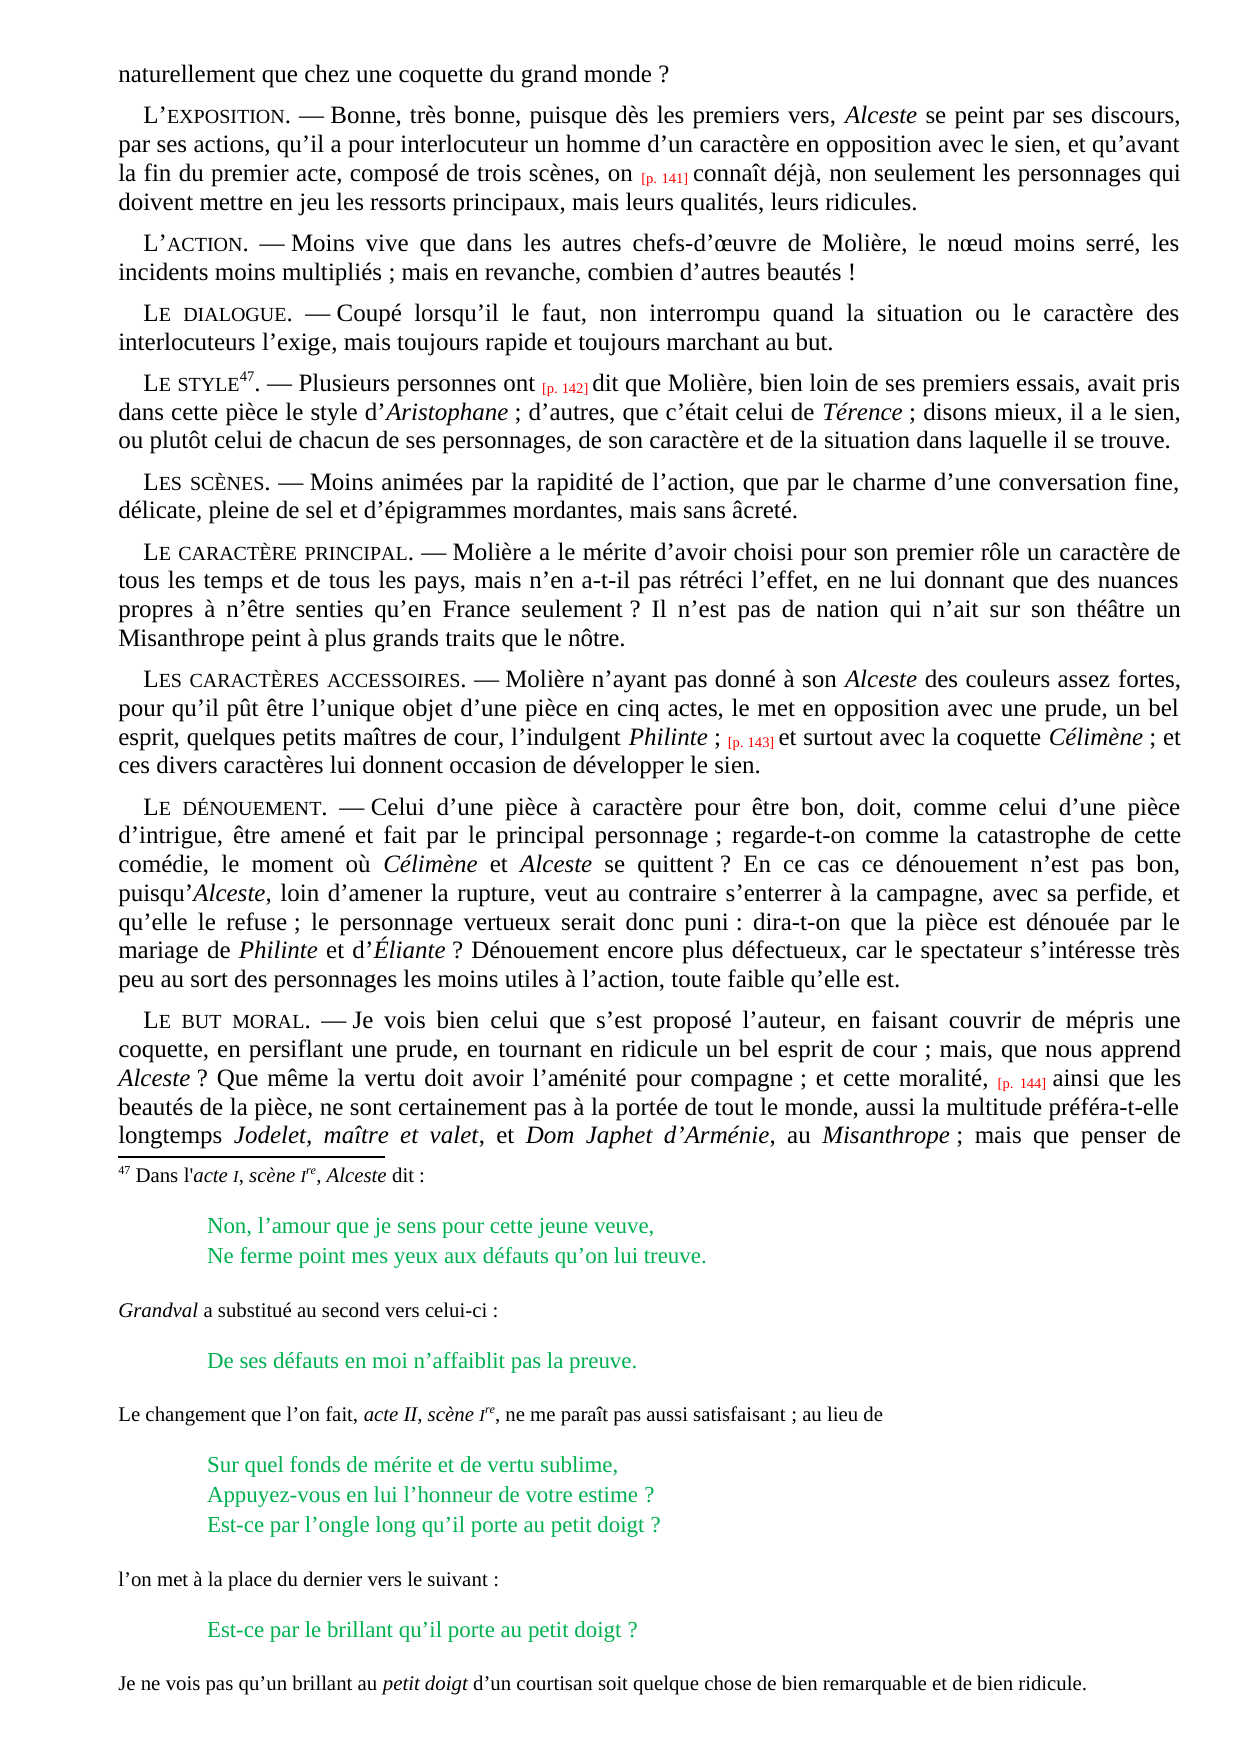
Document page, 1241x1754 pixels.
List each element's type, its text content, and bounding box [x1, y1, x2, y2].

text Le but moral. — Je vois bien celui que s’est proposé l’auteur, en faisant couvrir de mépris une coquette, en persiflant une prude, en tournant en ridicule un bel esprit de cour ; mais, que nous apprend Alceste ? Que même la vertu doit avoir l’aménité pour compagne ; et cette moralité, [p. 144] ainsi que les beautés de la pièce, ne sont certainement pas à la portée de tout le monde, aussi la multitude préféra-t-elle longtemps Jodelet, maître et valet, et Dom Japhet d’Arménie, au Misanthrope ; mais que penser de Racine, quand nous lisons dans l’abbé du Bos : « Despréaux, après avoir vu la troisième représentation du Misanthrope, soutint à Racine, qui n’était pas fâché du danger où la réputation de Molière semblait être exposée, que cette comédie aurait bientôt un succès éclatant. » [118, 1005, 1181, 1149]
text L’action. — Moins vive que dans les autres chefs-d’œuvre de Molière, le nœud moins serré, les incidents moins multipliés ; mais en revanche, combien d’autres beautés ! [118, 228, 1181, 285]
text Le dialogue. — Coupé lorsqu’il le faut, non interrompu quand la situation ou le caractère des interlocuteurs l’exige, mais toujours rapide et toujours marchant au but. [118, 298, 1181, 355]
text Les caractères accessoires. — Molière n’ayant pas donné à son Alceste des couleurs assez fortes, pour qu’il pût être l’unique objet d’une pièce en cinq actes, le met en opposition avec une prude, un bel esprit, quelques petits maîtres de cour, l’indulgent Philinte ; [p. 143] et surtout avec la coquette Célimène ; et ces divers caractères lui donnent occasion de développer le sien. [118, 664, 1181, 779]
text Le style. — Plusieurs personnes ont [p. 142] dit que Molière, bien loin de ses premiers essais, avait pris dans cette pièce le style d’Aristophane ; d’autres, que c’était celui de Térence ; disons mieux, il a le sien, ou plutôt celui de chacun de ses personnages, de son caractère et de la situation dans laquelle il se trouve. [118, 368, 1181, 454]
text Les scènes. — Moins animées par la rapidité de l’action, que par le charme d’une conversation fine, délicate, pleine de sel et d’épigrammes mordantes, mais sans âcreté. [118, 467, 1181, 524]
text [118, 59, 1181, 88]
text Le dénouement. — Celui d’une pièce à caractère pour être bon, doit, comme celui d’une pièce d’intrigue, être amené et fait par le principal personnage ; regarde-t-on comme la catastrophe de cette comédie, le moment où Célimène et Alceste se quittent ? En ce cas ce dénouement n’est pas bon, puisqu’Alceste, loin d’amener la rupture, veut au contraire s’enterrer à la campagne, avec sa perfide, et qu’elle le refuse ; le personnage vertueux serait donc puni : dira-t-on que la pièce est dénouée par le mariage de Philinte et d’Éliante ? Dénouement encore plus défectueux, car le spectateur s’intéresse très peu au sort des personnages les moins utiles à l’action, toute faible qu’elle est. [118, 792, 1181, 993]
text Le caractère principal. — Molière a le mérite d’avoir choisi pour son premier rôle un caractère de tous les temps et de tous les pays, mais n’en a-t-il pas rétréci l’effet, en ne lui donnant que des nuances propres à n’être senties qu’en France seulement ? Il n’est pas de nation qui n’ait sur son théâtre un Misanthrope peint à plus grands traits que le nôtre. [118, 537, 1181, 652]
text L’exposition. — Bonne, très bonne, puisque dès les premiers vers, Alceste se peint par ses discours, par ses actions, qu’il a pour interlocuteur un homme d’un caractère en opposition avec le sien, et qu’avant la fin du premier acte, composé de trois scènes, on [p. 141] connaît déjà, non seulement les personnages qui doivent mettre en jeu les ressorts principaux, mais leurs qualités, leurs ridicules. [118, 100, 1181, 215]
